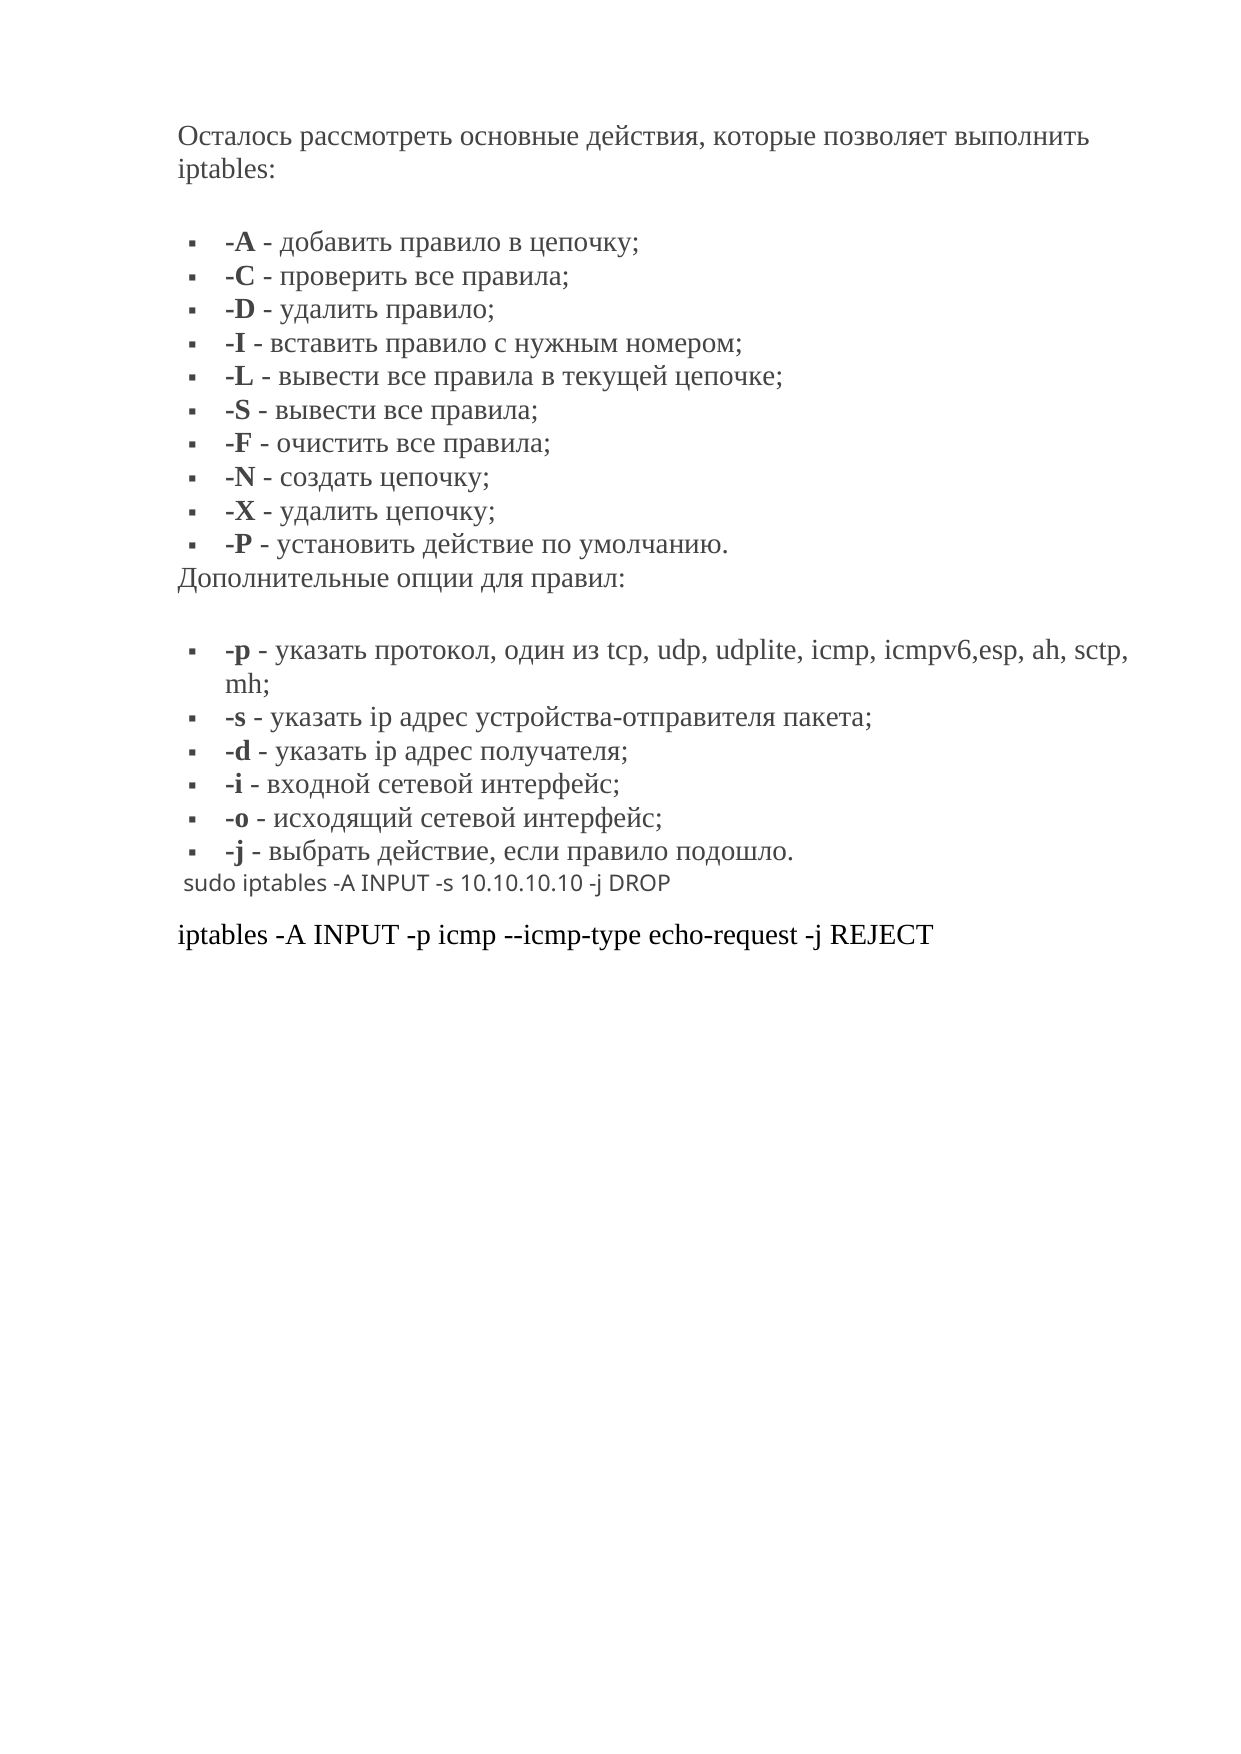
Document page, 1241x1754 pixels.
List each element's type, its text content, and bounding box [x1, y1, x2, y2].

list -s - указать ip адрес устройства-отправителя пакета; [187, 699, 1152, 733]
text sudo iptables -A INPUT -s 10.10.10.10 -j DROP [177, 867, 1152, 898]
text Дополнительные опции для правил: [177, 560, 1152, 593]
list -F - очистить все правила; [187, 426, 1152, 459]
list -A - добавить правило в цепочку; [187, 224, 1152, 258]
list -i - входной сетевой интерфейс; [187, 766, 1152, 800]
text iptables -A INPUT -p icmp --icmp-type echo-request -j REJECT [177, 917, 1152, 951]
list -S - вывести все правила; [187, 392, 1152, 426]
list -L - вывести все правила в текущей цепочке; [187, 358, 1152, 392]
list -o - исходящий сетевой интерфейс; [187, 800, 1152, 833]
list -D - удалить правило; [187, 291, 1152, 325]
text Осталось рассмотреть основные действия, которые позволяет выполнить iptables: [177, 118, 1152, 185]
list -p - указать протокол, один из tcp, udp, udplite, icmp, icmpv6,esp, ah, sctp, mh; [187, 632, 1152, 699]
list -X - удалить цепочку; [187, 493, 1152, 526]
list -d - указать ip адрес получателя; [187, 733, 1152, 766]
list -j - выбрать действие, если правило подошло. [187, 833, 1152, 867]
list -P - установить действие по умолчанию. [187, 526, 1152, 560]
list -С - проверить все правила; [187, 258, 1152, 291]
list -N - создать цепочку; [187, 459, 1152, 493]
list -I - вставить правило с нужным номером; [187, 325, 1152, 358]
